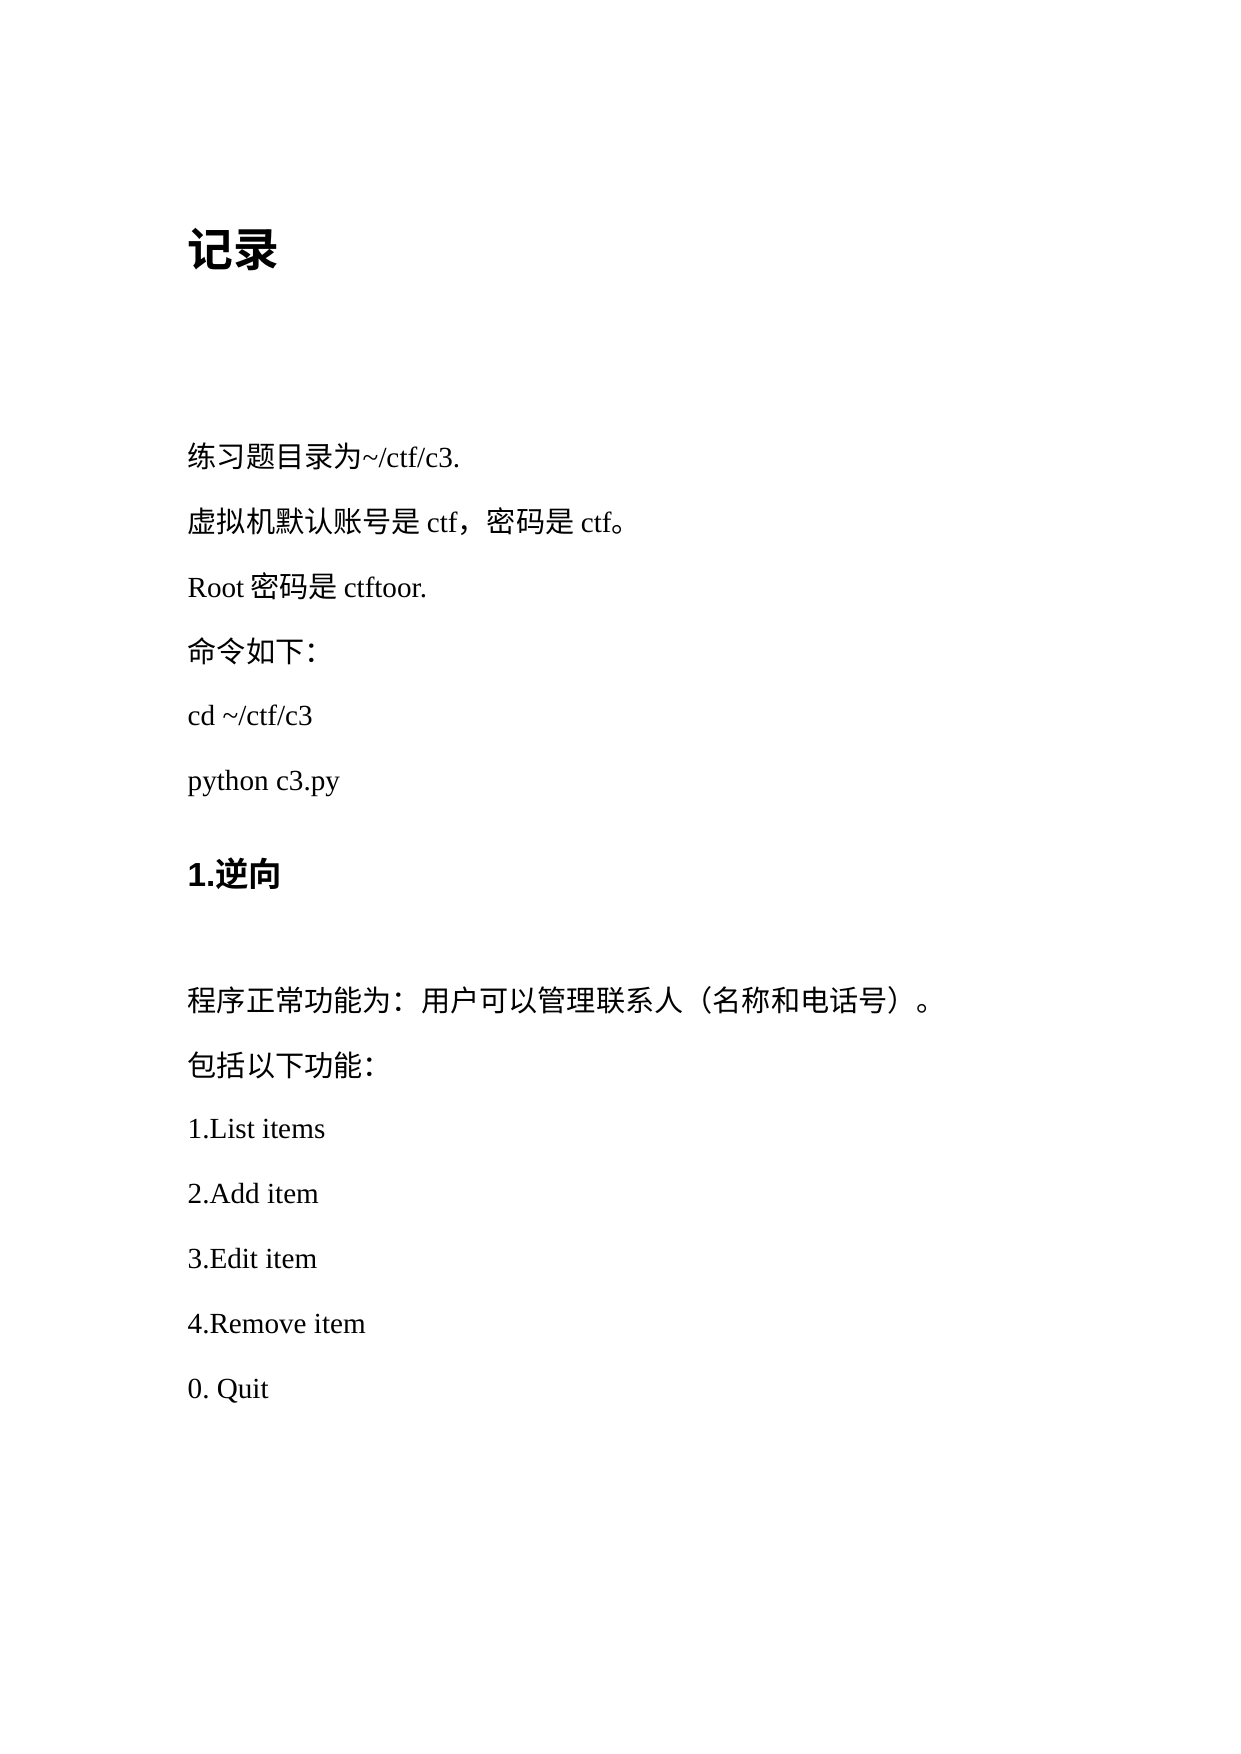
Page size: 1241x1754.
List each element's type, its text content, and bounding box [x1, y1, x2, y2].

list Remove item [187, 1291, 1053, 1356]
text Root密码是ctftoor. [187, 552, 1053, 617]
list Quit [187, 1356, 1053, 1421]
text 虚拟机默认账号是ctf，密码是 ctf。 [187, 487, 1053, 552]
text cd ~/ctf/c3 [187, 682, 1053, 747]
list Edit item [187, 1226, 1053, 1291]
text 命令如下： [187, 617, 1053, 682]
text 程序正常功能为：用户可以管理联系人（名称和电话号）。 [187, 966, 1053, 1031]
list Add item [187, 1161, 1053, 1226]
text 包括以下功能： [187, 1031, 1053, 1096]
list List items [187, 1096, 1053, 1161]
subtitle 1.逆向 [187, 839, 1053, 904]
text 练习题目录为~/ctf/c3. [187, 422, 1053, 487]
subtitle 记录 [187, 197, 1053, 295]
text python c3.py [187, 747, 1053, 812]
